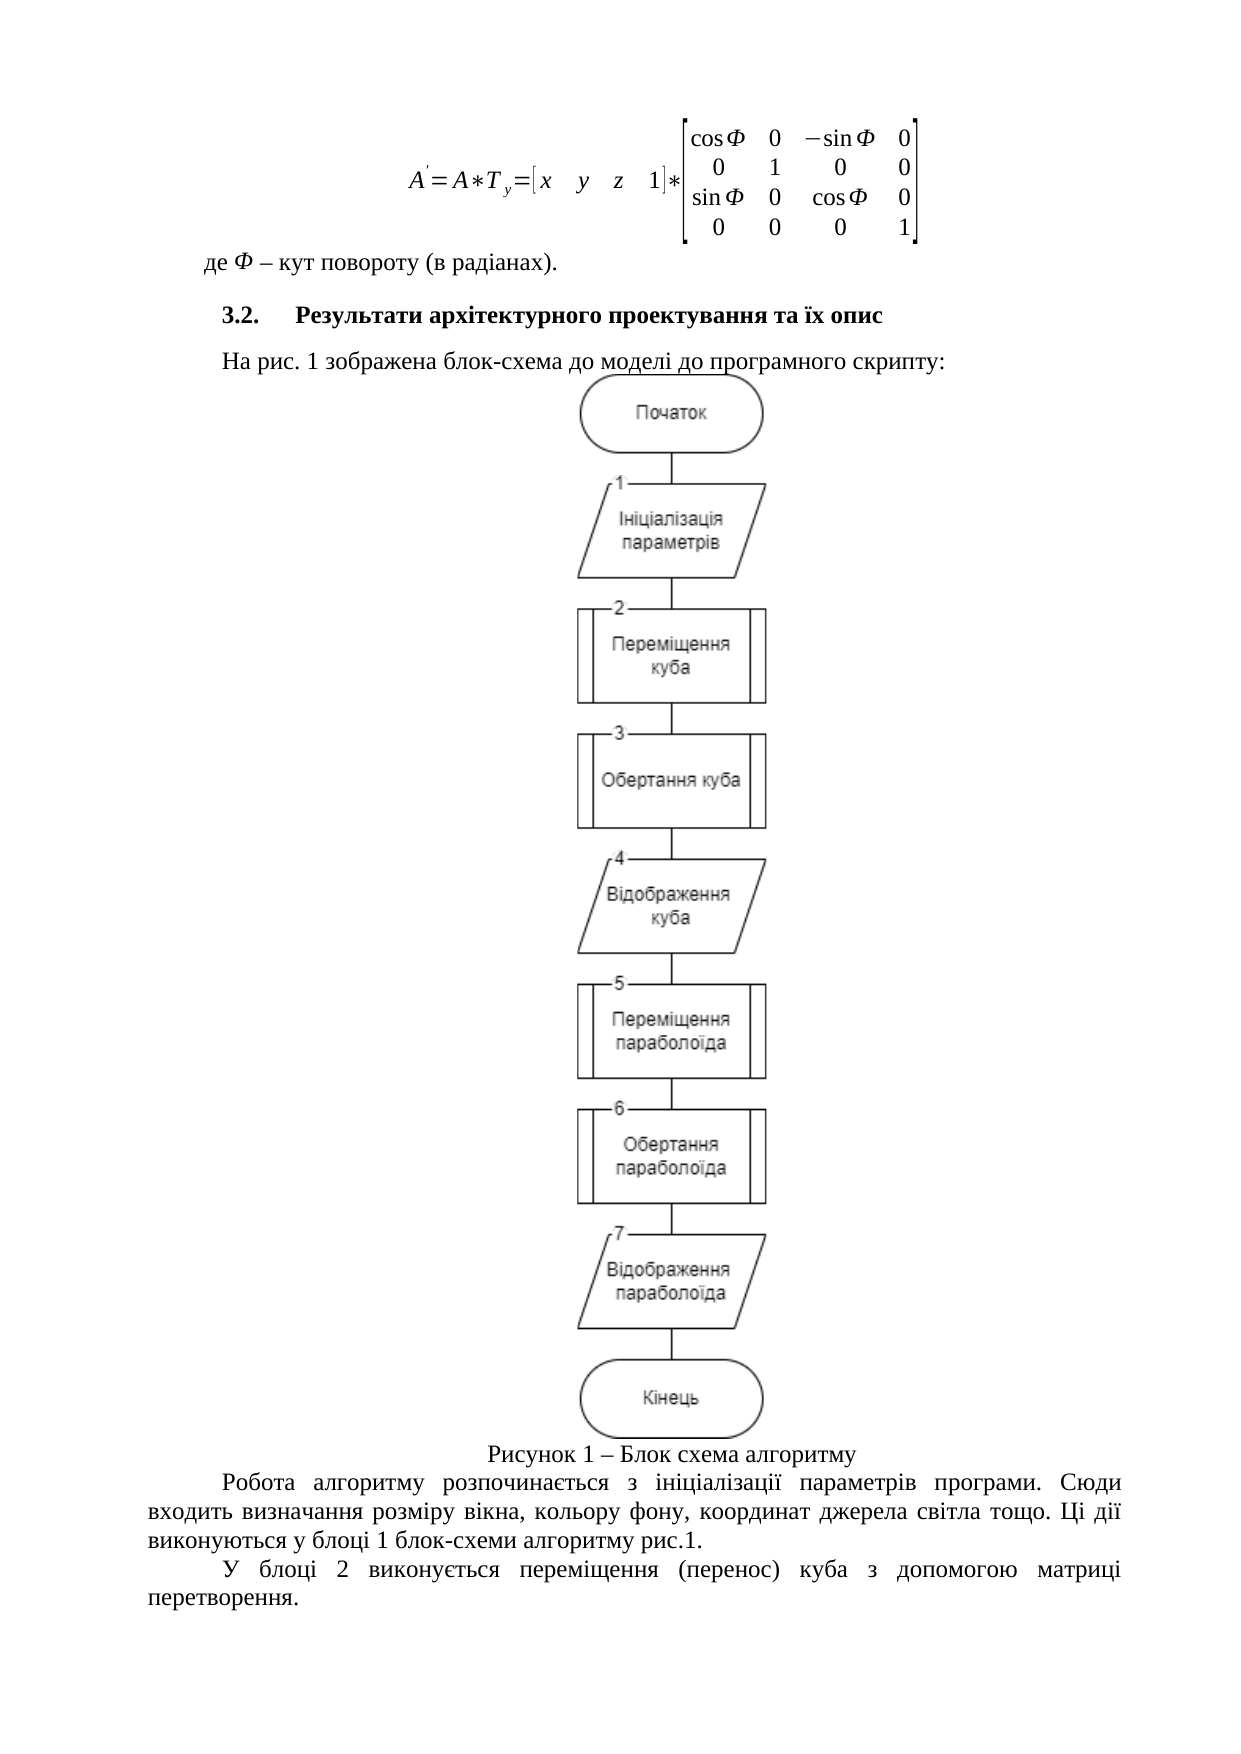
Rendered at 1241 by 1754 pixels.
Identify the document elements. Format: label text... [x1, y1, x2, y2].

picture [577, 374, 767, 1439]
text Робота алгоритму розпочинається з ініціалізації параметрів програми. Сюди входить визначання розміру вікна, кольору фону, координат джерела світла тощо. Ці дії виконуються у блоці 1 блок-схеми алгоритму рис.1. [148, 1467, 1122, 1554]
list Результати архітектурного проектування та їх опис [148, 300, 1122, 329]
text де – кут повороту (в радіанах). [148, 247, 1122, 275]
text На рис. 1 зображена блок-схема до моделі до програмного скрипту: [148, 346, 1122, 374]
text Рисунок 1 – Блок схема алгоритму [148, 1439, 1122, 1467]
text У блоці 2 виконується переміщення (перенос) куба з допомогою матриці перетворення. [148, 1554, 1122, 1611]
